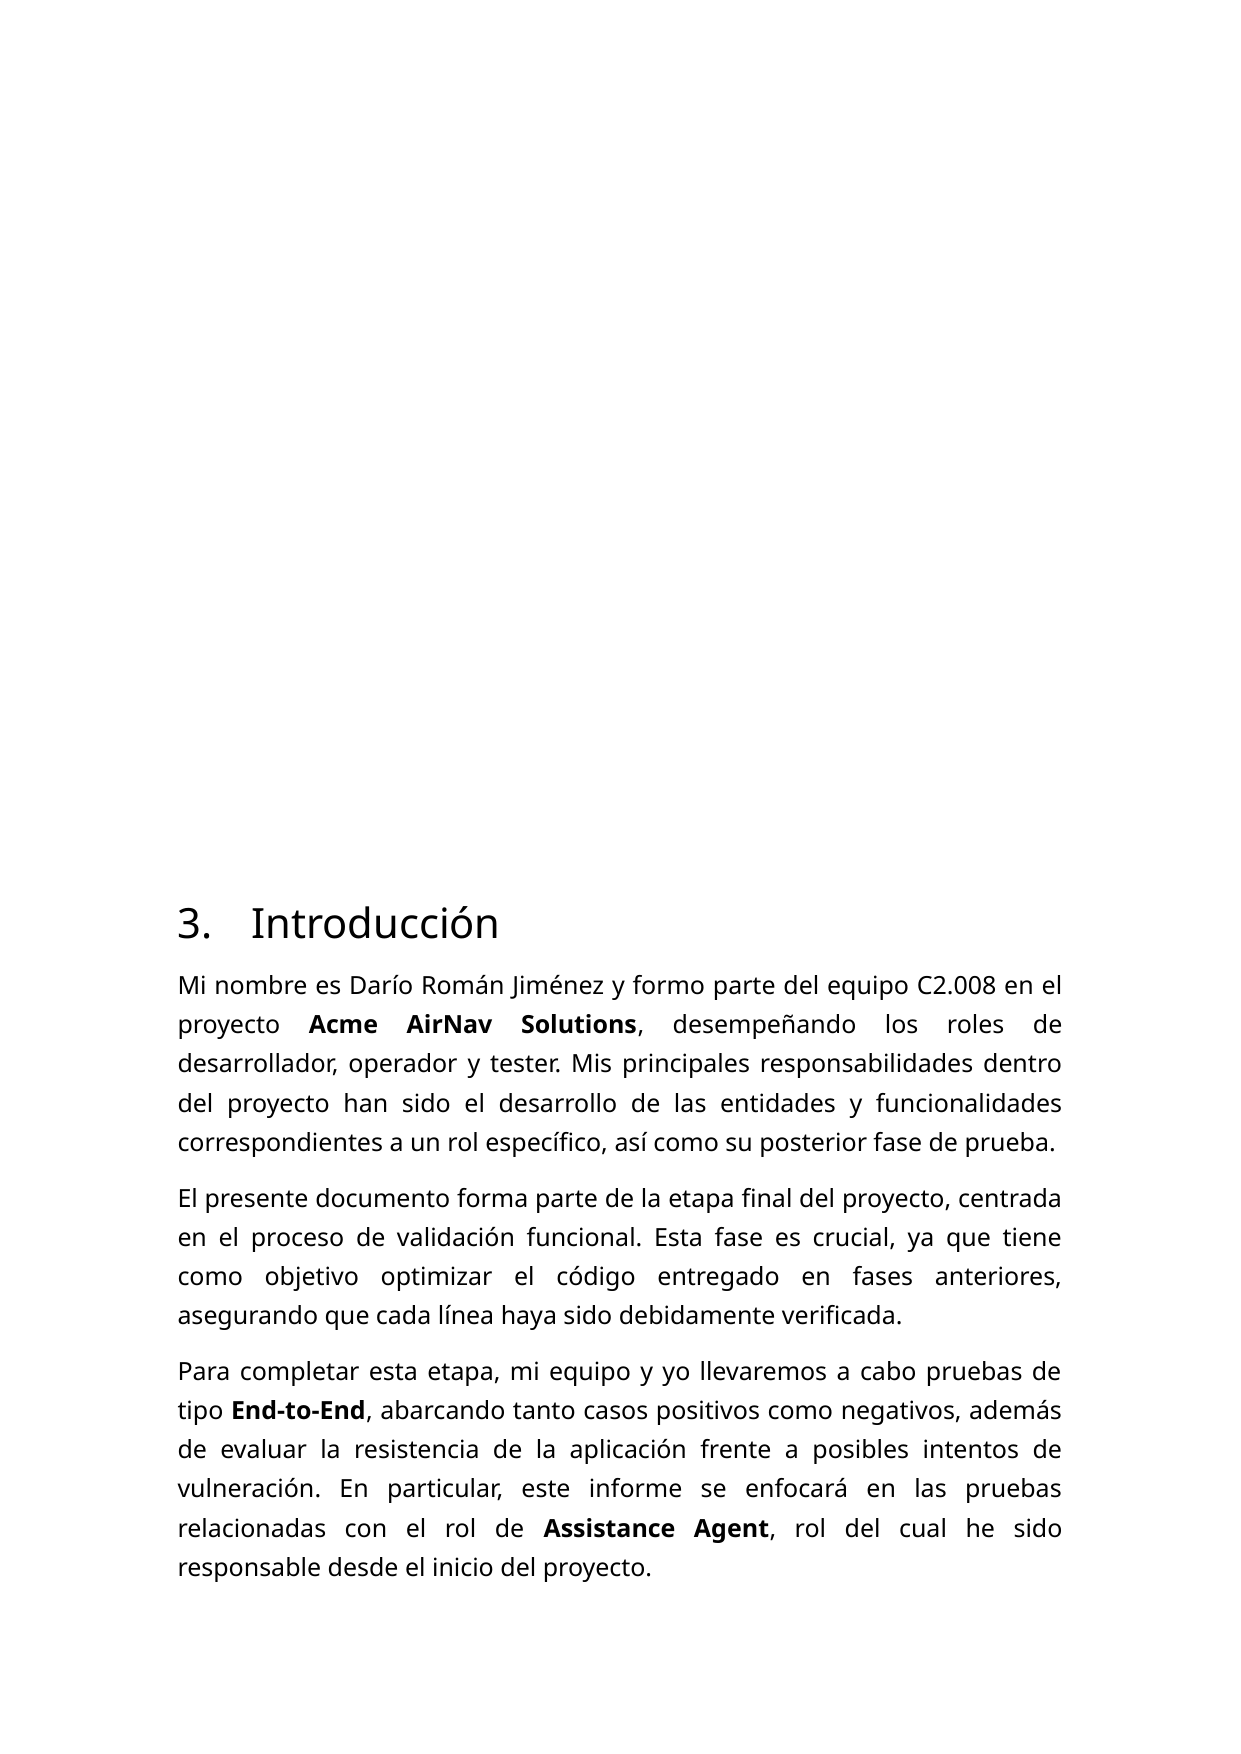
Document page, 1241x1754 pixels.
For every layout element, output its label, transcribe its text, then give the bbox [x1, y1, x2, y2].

text El presente documento forma parte de la etapa final del proyecto, centrada en el proceso de validación funcional. Esta fase es crucial, ya que tiene como objetivo optimizar el código entregado en fases anteriores, asegurando que cada línea haya sido debidamente verificada. [177, 1180, 1063, 1332]
subtitle 3. Introducción [177, 894, 1063, 951]
text Para completar esta etapa, mi equipo y yo llevaremos a cabo pruebas de tipo End-to-End, abarcando tanto casos positivos como negativos, además de evaluar la resistencia de la aplicación frente a posibles intentos de vulneración. En particular, este informe se enfocará en las pruebas relacionadas con el rol de Assistance Agent, rol del cual he sido responsable desde el inicio del proyecto. [177, 1354, 1063, 1583]
text Mi nombre es Darío Román Jiménez y formo parte del equipo C2.008 en el proyecto Acme AirNav Solutions, desempeñando los roles de desarrollador, operador y tester. Mis principales responsabilidades dentro del proyecto han sido el desarrollo de las entidades y funcionalidades correspondientes a un rol específico, así como su posterior fase de prueba. [177, 968, 1063, 1158]
